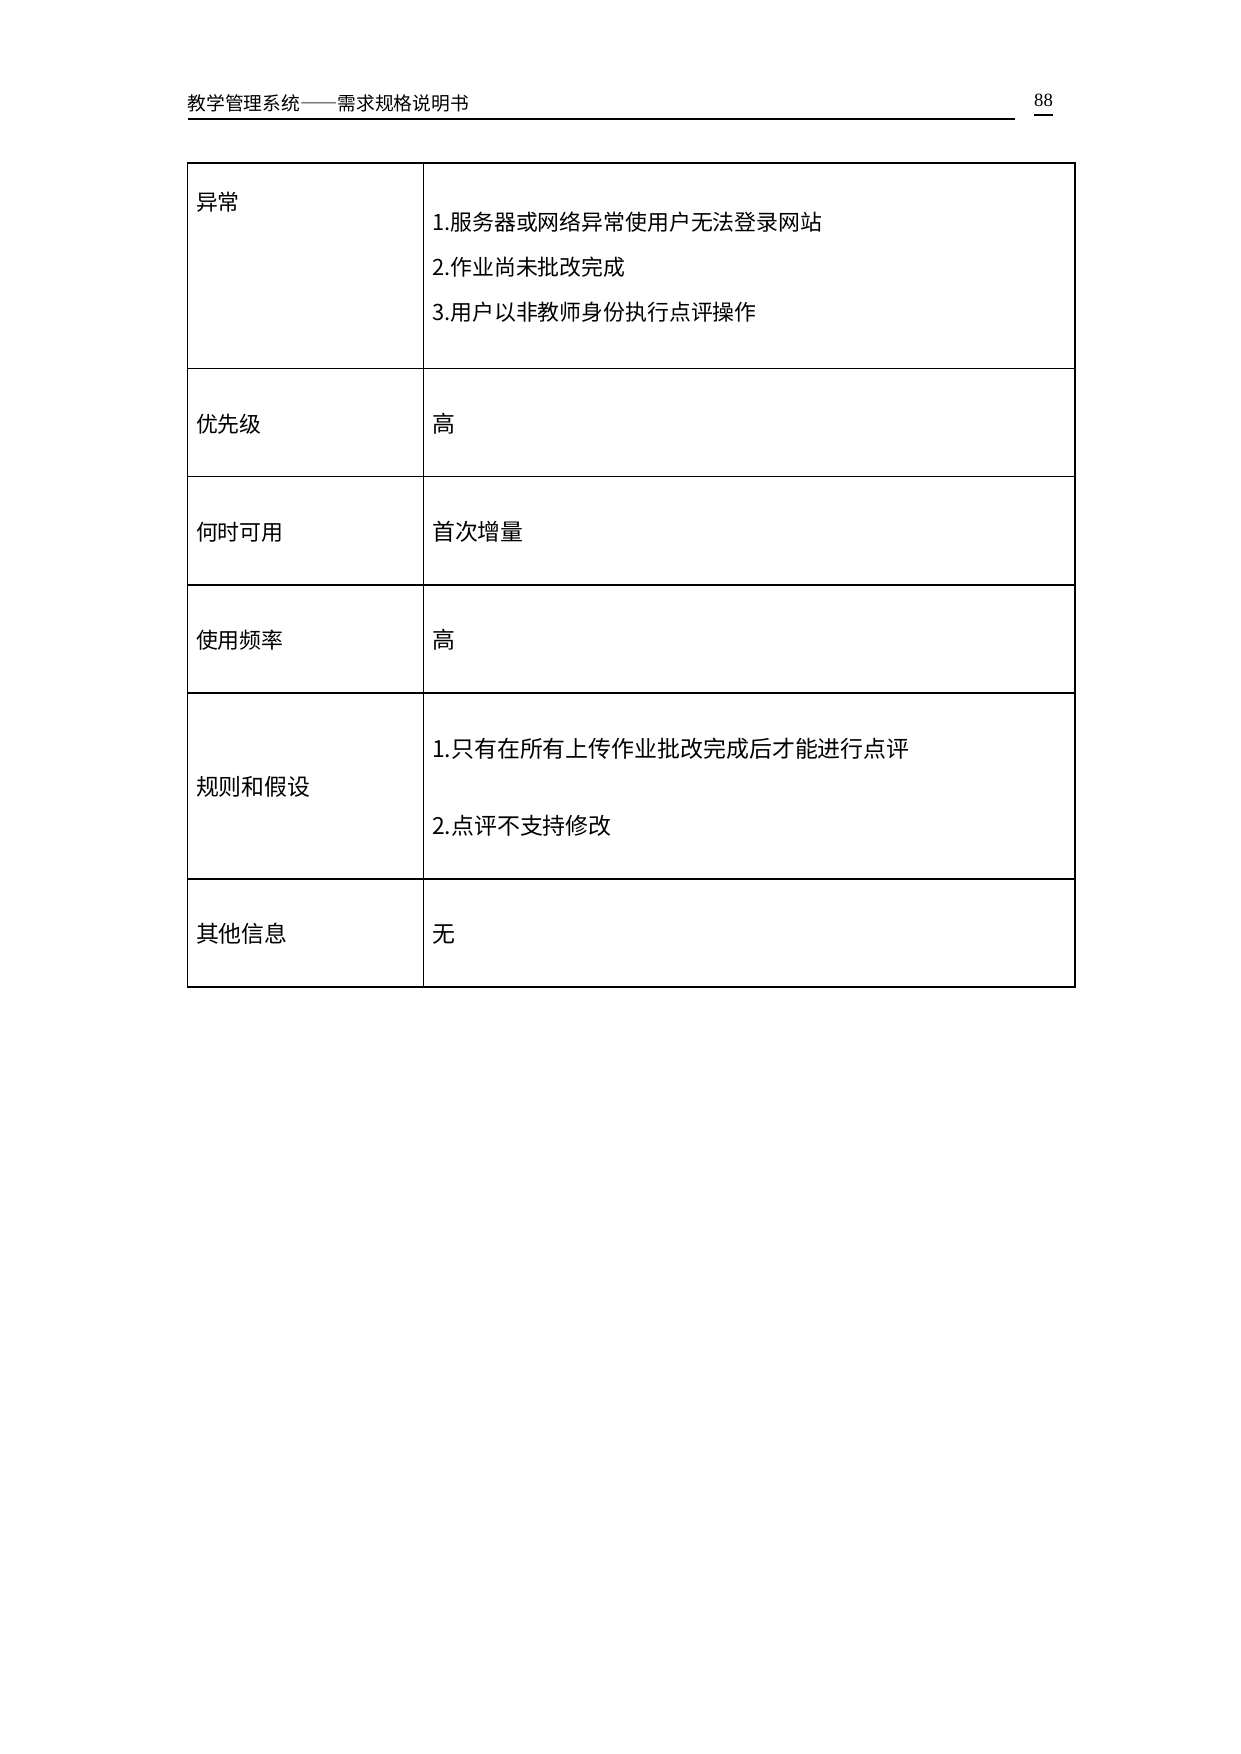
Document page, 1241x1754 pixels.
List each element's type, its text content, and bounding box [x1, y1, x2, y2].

table_cell 首次增量 [424, 477, 1074, 584]
table_cell 何时可用 [188, 477, 423, 584]
table_cell 高 [424, 369, 1074, 476]
table_cell 1.只有在所有上传作业批改完成后才能进行点评 2.点评不支持修改 [424, 694, 1074, 878]
table_cell 1.服务器或网络异常使用户无法登录网站 2.作业尚未批改完成 3.用户以非教师身份执行点评操作 [424, 164, 1074, 367]
table_cell 优先级 [188, 369, 423, 476]
table_cell 高 [424, 586, 1074, 692]
table_cell 无 [424, 880, 1074, 986]
table_cell 使用频率 [188, 586, 423, 692]
table_cell 其他信息 [188, 880, 423, 986]
table_cell 规则和假设 [188, 694, 423, 878]
table_cell 异常 [188, 164, 423, 367]
